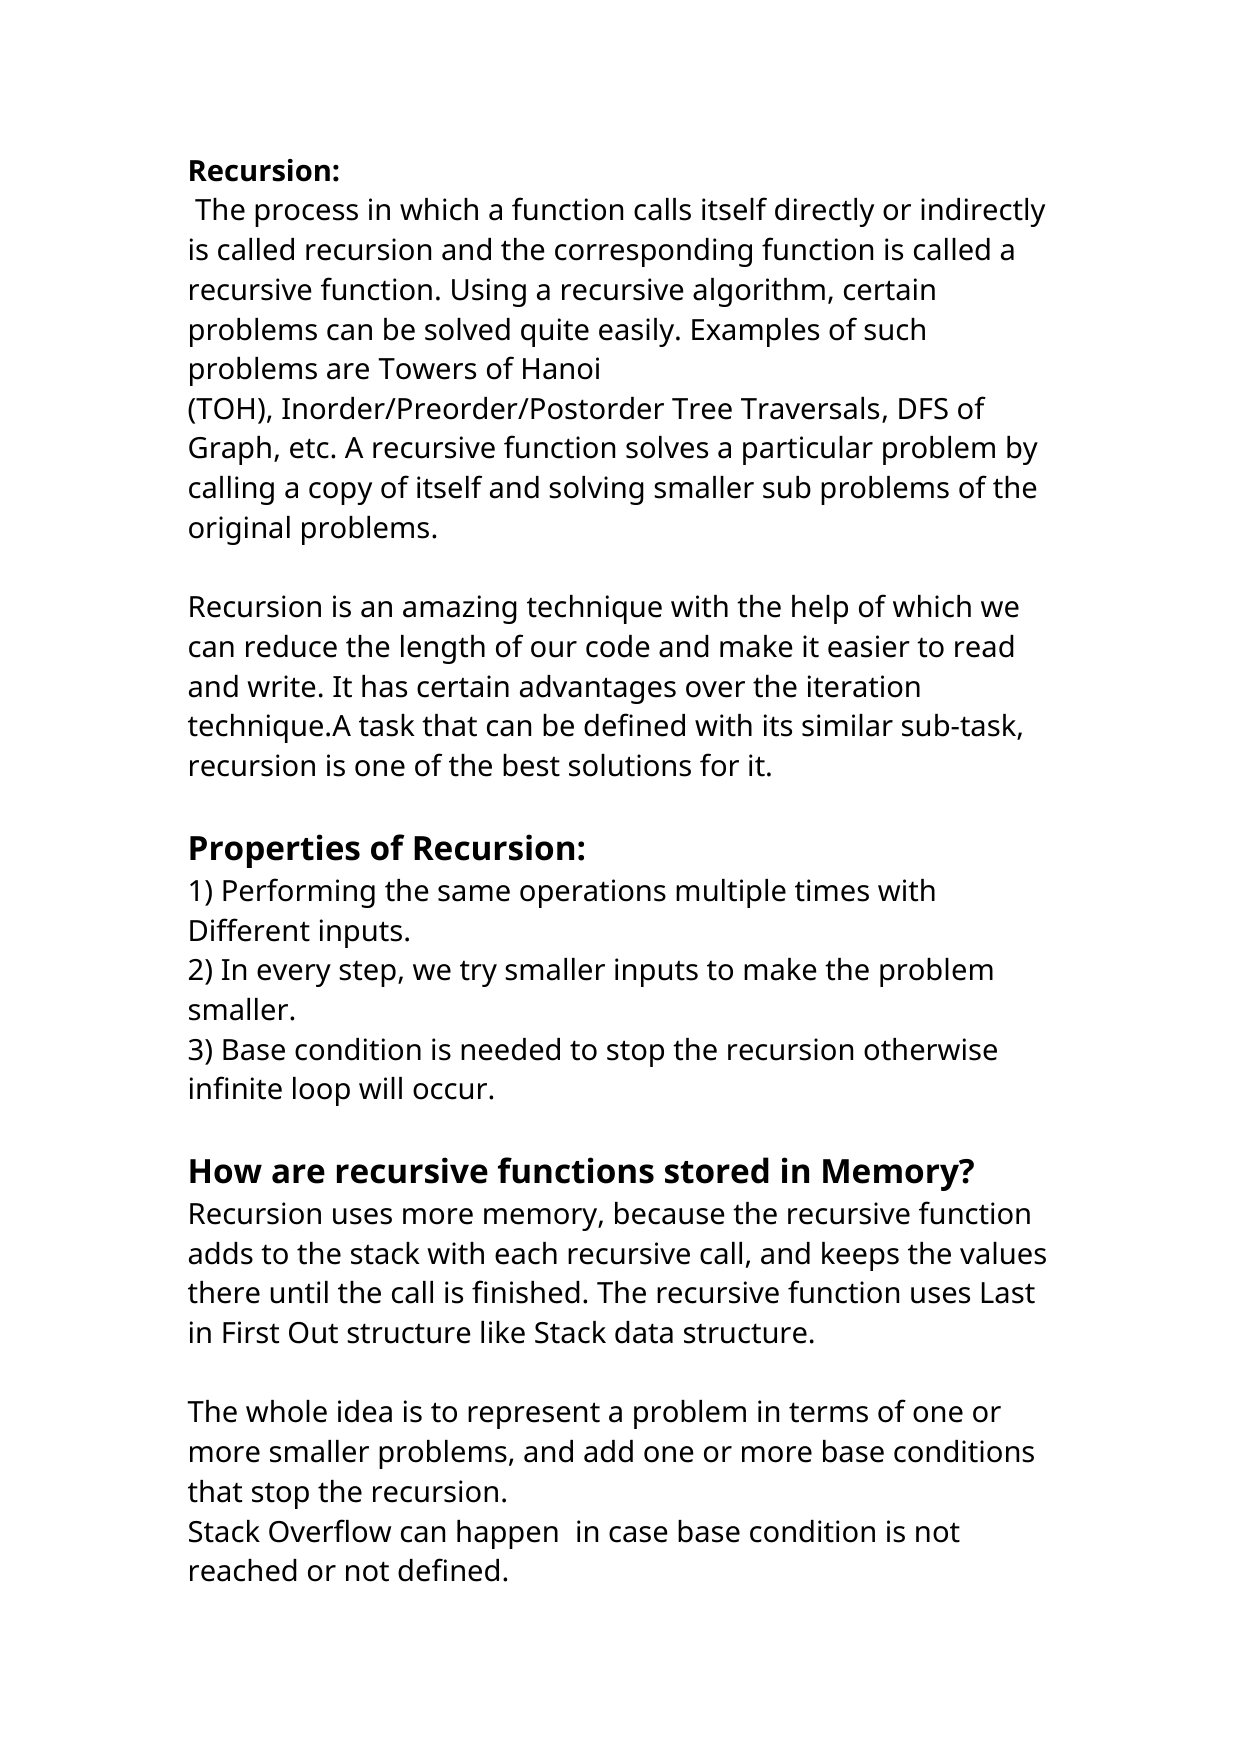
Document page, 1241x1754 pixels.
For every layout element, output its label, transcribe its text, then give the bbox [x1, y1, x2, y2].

list The whole idea is to represent a problem in terms of one or more smaller problems, and add one or more base conditions that stop the recursion. [187, 1392, 1053, 1511]
list Stack Overflow can happen in case base condition is not reached or not defined. [187, 1511, 1053, 1590]
text Recursion is an amazing technique with the help of which we can reduce the length of our code and make it easier to read and write. It has certain advantages over the iteration technique.A task that can be defined with its similar sub-task, recursion is one of the best solutions for it. [187, 587, 1053, 785]
list Base condition is needed to stop the recursion otherwise infinite loop will occur. [187, 1029, 1053, 1108]
text Properties of Recursion: [187, 825, 1053, 870]
list How are recursive functions stored in Memory? [187, 1148, 1053, 1193]
text The process in which a function calls itself directly or indirectly is called recursion and the corresponding function is called a recursive function. Using a recursive algorithm, certain problems can be solved quite easily. Examples of such problems are Towers of Hanoi (TOH), Inorder/Preorder/Postorder Tree Traversals, DFS of Graph, etc. A recursive function solves a particular problem by calling a copy of itself and solving smaller sub problems of the original problems. [187, 190, 1053, 547]
list Performing the same operations multiple times with Different inputs. [187, 870, 1053, 949]
list In every step, we try smaller inputs to make the problem smaller. [187, 949, 1053, 1029]
text Recursion: [187, 150, 1053, 190]
list Recursion uses more memory, because the recursive function adds to the stack with each recursive call, and keeps the values there until the call is finished. The recursive function uses Last in First Out structure like Stack data structure. [187, 1193, 1053, 1352]
